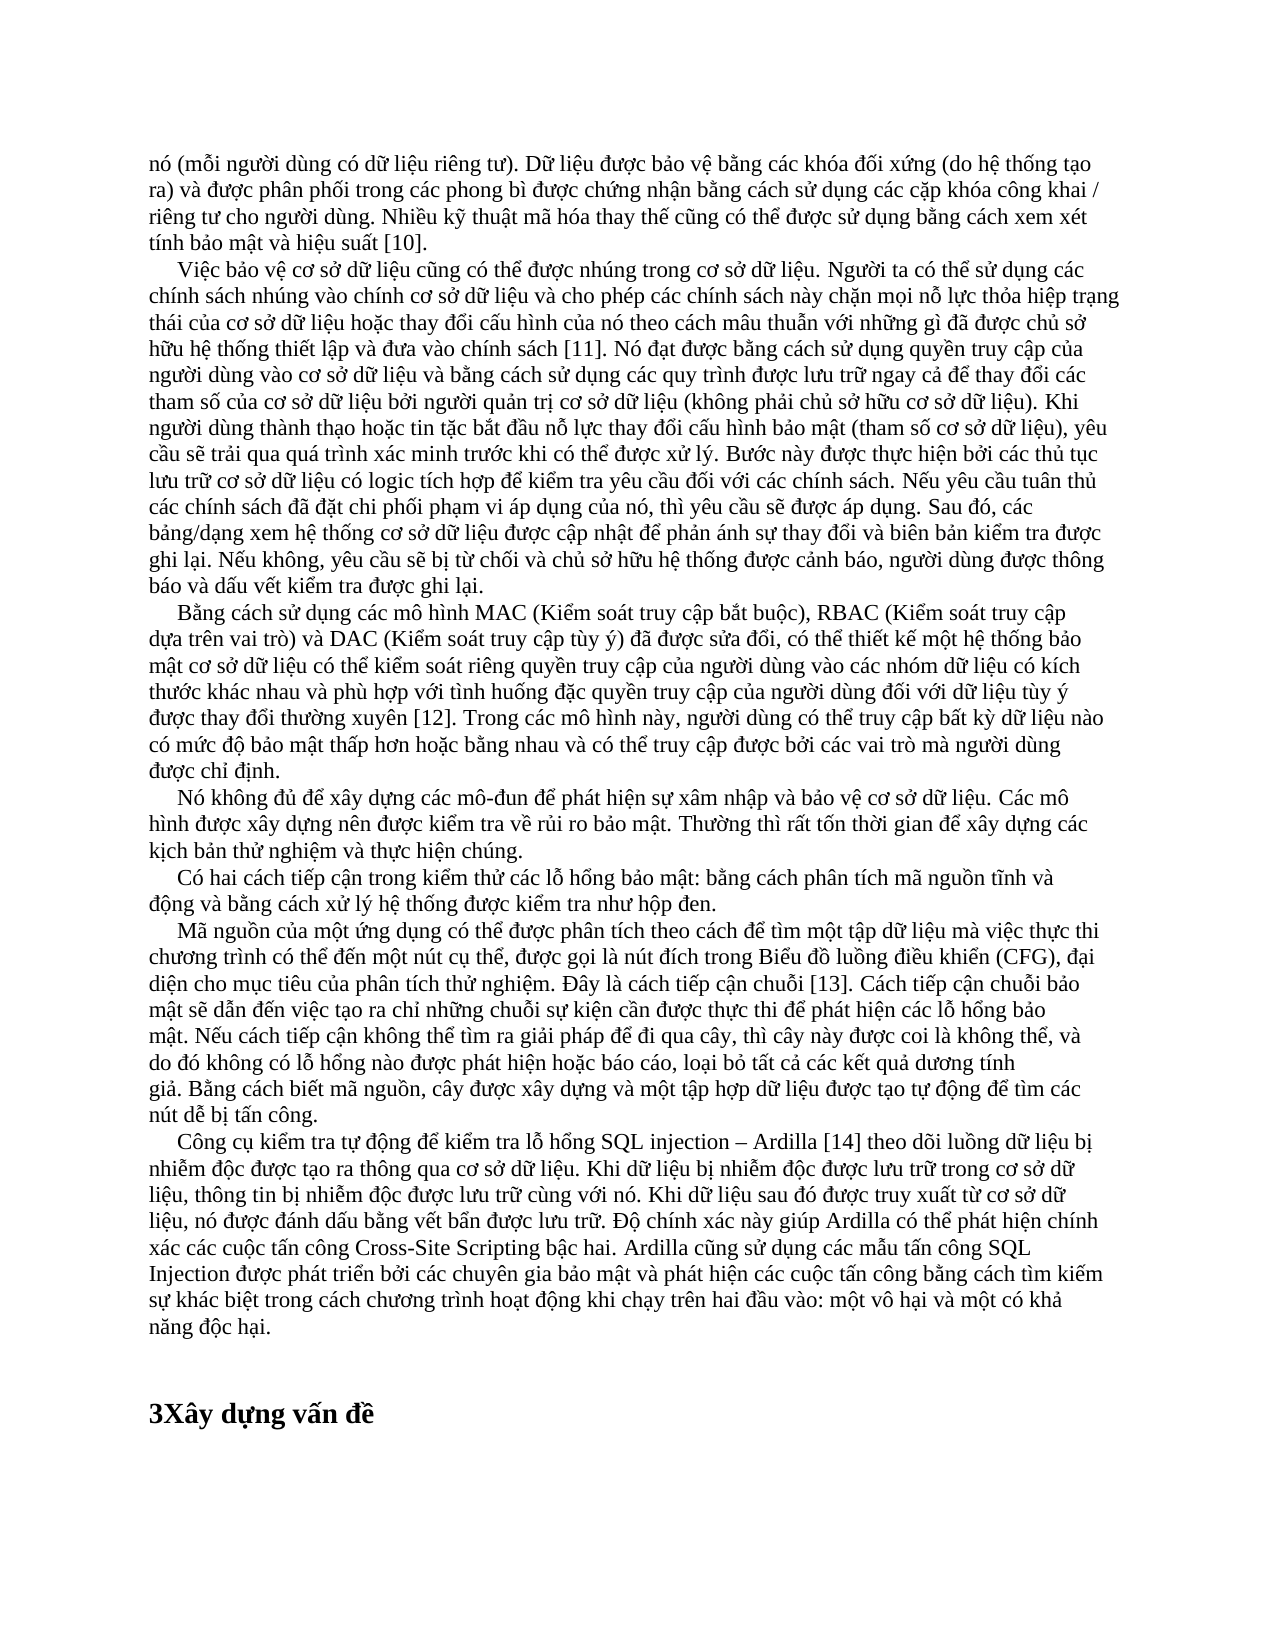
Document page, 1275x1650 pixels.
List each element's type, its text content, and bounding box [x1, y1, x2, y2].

text Công cụ kiểm tra tự động để kiểm tra lỗ hổng SQL injection – Ardilla [14] theo dõi luồng dữ liệu bị nhiễm độc được tạo ra thông qua cơ sở dữ liệu. Khi dữ liệu bị nhiễm độc được lưu trữ trong cơ sở dữ liệu, thông tin bị nhiễm độc được lưu trữ cùng với nó. Khi dữ liệu sau đó được truy xuất từ cơ sở dữ liệu, nó được đánh dấu bằng vết bẩn được lưu trữ. Độ chính xác này giúp Ardilla có thể phát hiện chính xác các cuộc tấn công Cross-Site Scripting bậc hai. Ardilla cũng sử dụng các mẫu tấn công SQL Injection được phát triển bởi các chuyên gia bảo mật và phát hiện các cuộc tấn công bằng cách tìm kiếm sự khác biệt trong cách chương trình hoạt động khi chạy trên hai đầu vào: một vô hại và một có khả năng độc hại. [148, 1128, 1106, 1339]
text Bằng cách sử dụng các mô hình MAC (Kiểm soát truy cập bắt buộc), RBAC (Kiểm soát truy cập dựa trên vai trò) và DAC (Kiểm soát truy cập tùy ý) đã được sửa đổi, có thể thiết kế một hệ thống bảo mật cơ sở dữ liệu có thể kiểm soát riêng quyền truy cập của người dùng vào các nhóm dữ liệu có kích thước khác nhau và phù hợp với tình huống đặc quyền truy cập của người dùng đối với dữ liệu tùy ý được thay đổi thường xuyên [12]. Trong các mô hình này, người dùng có thể truy cập bất kỳ dữ liệu nào có mức độ bảo mật thấp hơn hoặc bằng nhau và có thể truy cập được bởi các vai trò mà người dùng được chỉ định. [148, 599, 1106, 783]
text Nó không đủ để xây dựng các mô-đun để phát hiện sự xâm nhập và bảo vệ cơ sở dữ liệu. Các mô hình được xây dựng nên được kiểm tra về rủi ro bảo mật. Thường thì rất tốn thời gian để xây dựng các kịch bản thử nghiệm và thực hiện chúng. [148, 784, 1106, 863]
text Mã nguồn của một ứng dụng có thể được phân tích theo cách để tìm một tập dữ liệu mà việc thực thi chương trình có thể đến một nút cụ thể, được gọi là nút đích trong Biểu đồ luồng điều khiển (CFG), đại diện cho mục tiêu của phân tích thử nghiệm. Đây là cách tiếp cận chuỗi [13]. Cách tiếp cận chuỗi bảo mật sẽ dẫn đến việc tạo ra chỉ những chuỗi sự kiện cần được thực thi để phát hiện các lỗ hổng bảo mật. Nếu cách tiếp cận không thể tìm ra giải pháp để đi qua cây, thì cây này được coi là không thể, và do đó không có lỗ hổng nào được phát hiện hoặc báo cáo, loại bỏ tất cả các kết quả dương tính giả. Bằng cách biết mã nguồn, cây được xây dựng và một tập hợp dữ liệu được tạo tự động để tìm các nút dễ bị tấn công. [148, 917, 1106, 1128]
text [148, 150, 1121, 255]
text Việc bảo vệ cơ sở dữ liệu cũng có thể được nhúng trong cơ sở dữ liệu. Người ta có thể sử dụng các chính sách nhúng vào chính cơ sở dữ liệu và cho phép các chính sách này chặn mọi nỗ lực thỏa hiệp trạng thái của cơ sở dữ liệu hoặc thay đổi cấu hình của nó theo cách mâu thuẫn với những gì đã được chủ sở hữu hệ thống thiết lập và đưa vào chính sách [11]. Nó đạt được bằng cách sử dụng quyền truy cập của người dùng vào cơ sở dữ liệu và bằng cách sử dụng các quy trình được lưu trữ ngay cả để thay đổi các tham số của cơ sở dữ liệu bởi người quản trị cơ sở dữ liệu (không phải chủ sở hữu cơ sở dữ liệu). Khi người dùng thành thạo hoặc tin tặc bắt đầu nỗ lực thay đổi cấu hình bảo mật (tham số cơ sở dữ liệu), yêu cầu sẽ trải qua quá trình xác minh trước khi có thể được xử lý. Bước này được thực hiện bởi các thủ tục lưu trữ cơ sở dữ liệu có logic tích hợp để kiểm tra yêu cầu đối với các chính sách. Nếu yêu cầu tuân thủ các chính sách đã đặt chi phối phạm vi áp dụng của nó, thì yêu cầu sẽ được áp dụng. Sau đó, các bảng/dạng xem hệ thống cơ sở dữ liệu được cập nhật để phản ánh sự thay đổi và biên bản kiểm tra được ghi lại. Nếu không, yêu cầu sẽ bị từ chối và chủ sở hữu hệ thống được cảnh báo, người dùng được thông báo và dấu vết kiểm tra được ghi lại. [148, 256, 1121, 598]
text 3Xây dựng vấn đề [148, 1396, 1125, 1430]
text Có hai cách tiếp cận trong kiểm thử các lỗ hổng bảo mật: bằng cách phân tích mã nguồn tĩnh và động và bằng cách xử lý hệ thống được kiểm tra như hộp đen. [148, 864, 1106, 916]
